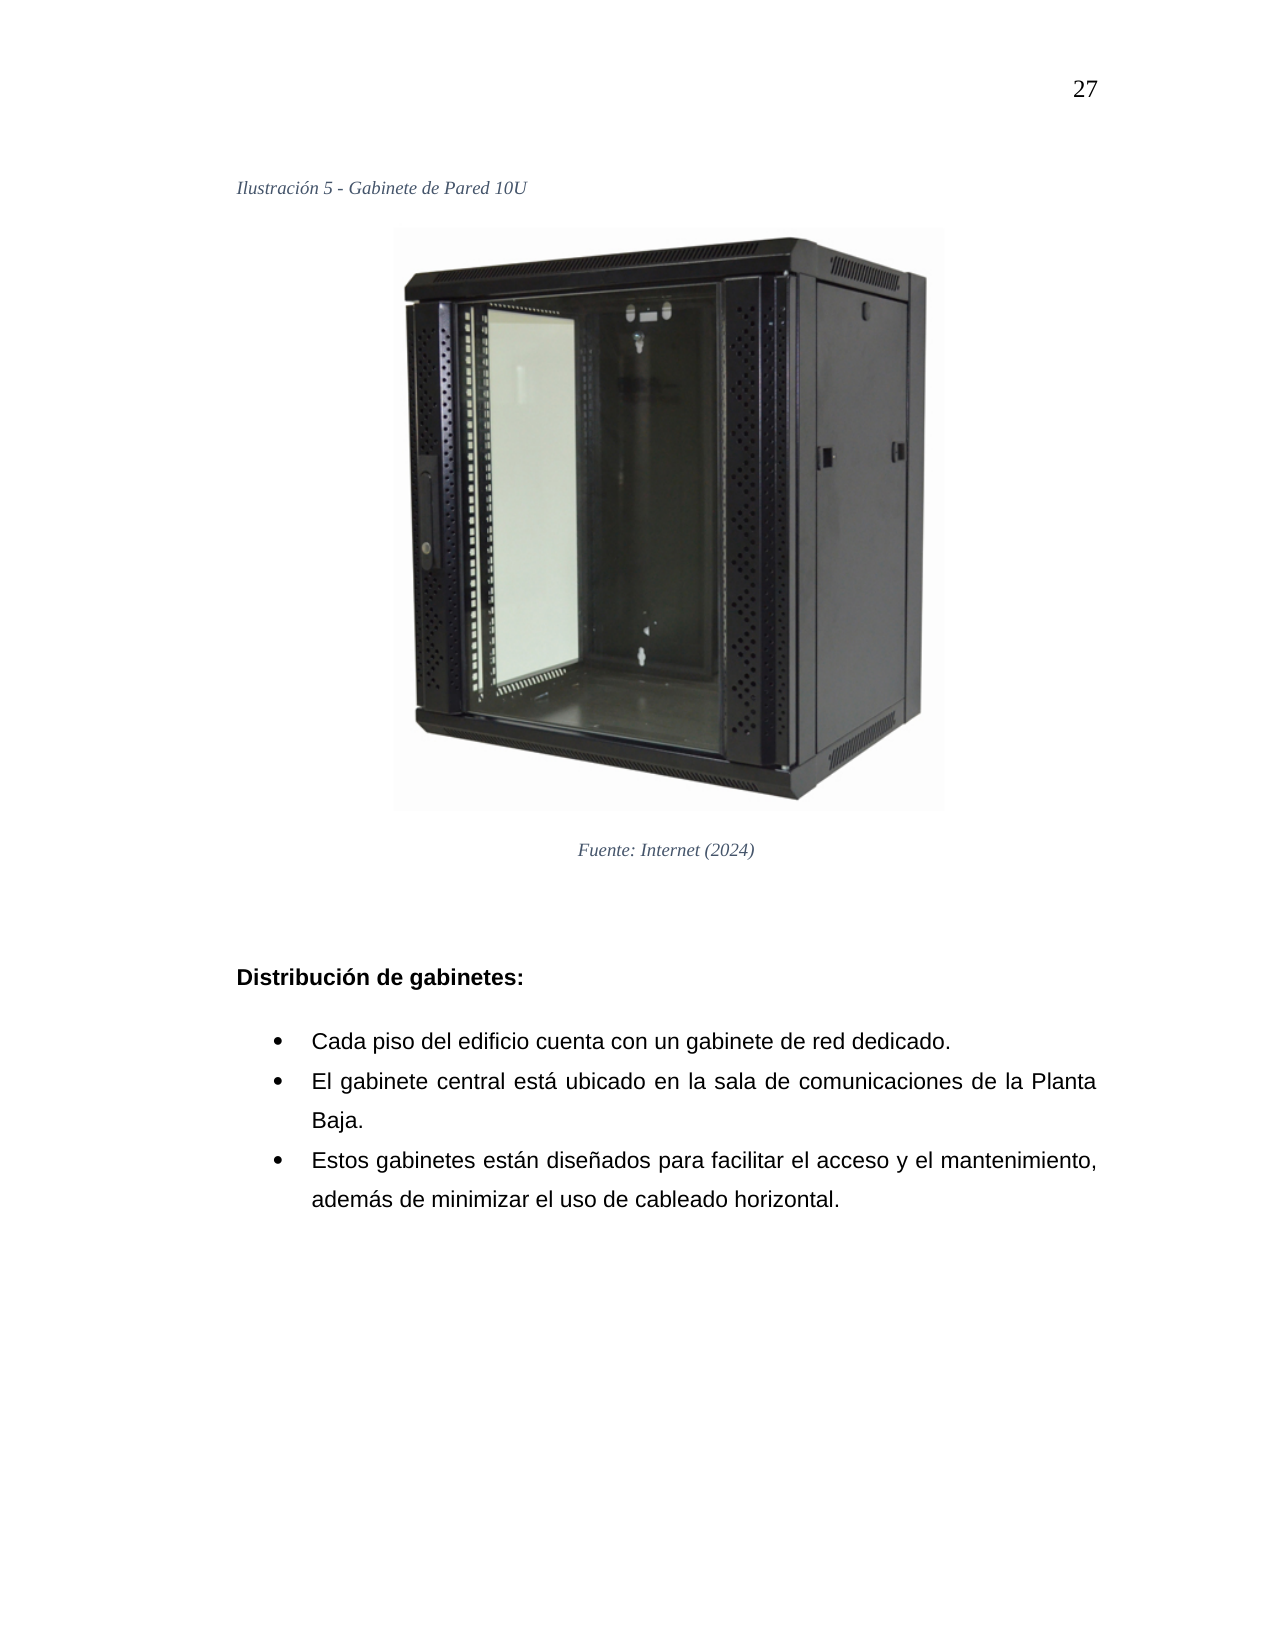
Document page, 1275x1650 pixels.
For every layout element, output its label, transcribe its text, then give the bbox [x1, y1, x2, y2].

picture [273, 219, 1061, 811]
list El gabinete central está ubicado en la sala de comunicaciones de la Planta Baja. [274, 1068, 1098, 1133]
text Fuente: Internet (2024) [207, 839, 1098, 860]
list Cada piso del edificio cuenta con un gabinete de red dedicado. [274, 1028, 1098, 1054]
list Estos gabinetes están diseñados para facilitar el acceso y el mantenimiento, además de minimizar el uso de cableado horizontal. [274, 1147, 1098, 1212]
text Distribución de gabinetes: [207, 964, 1098, 990]
